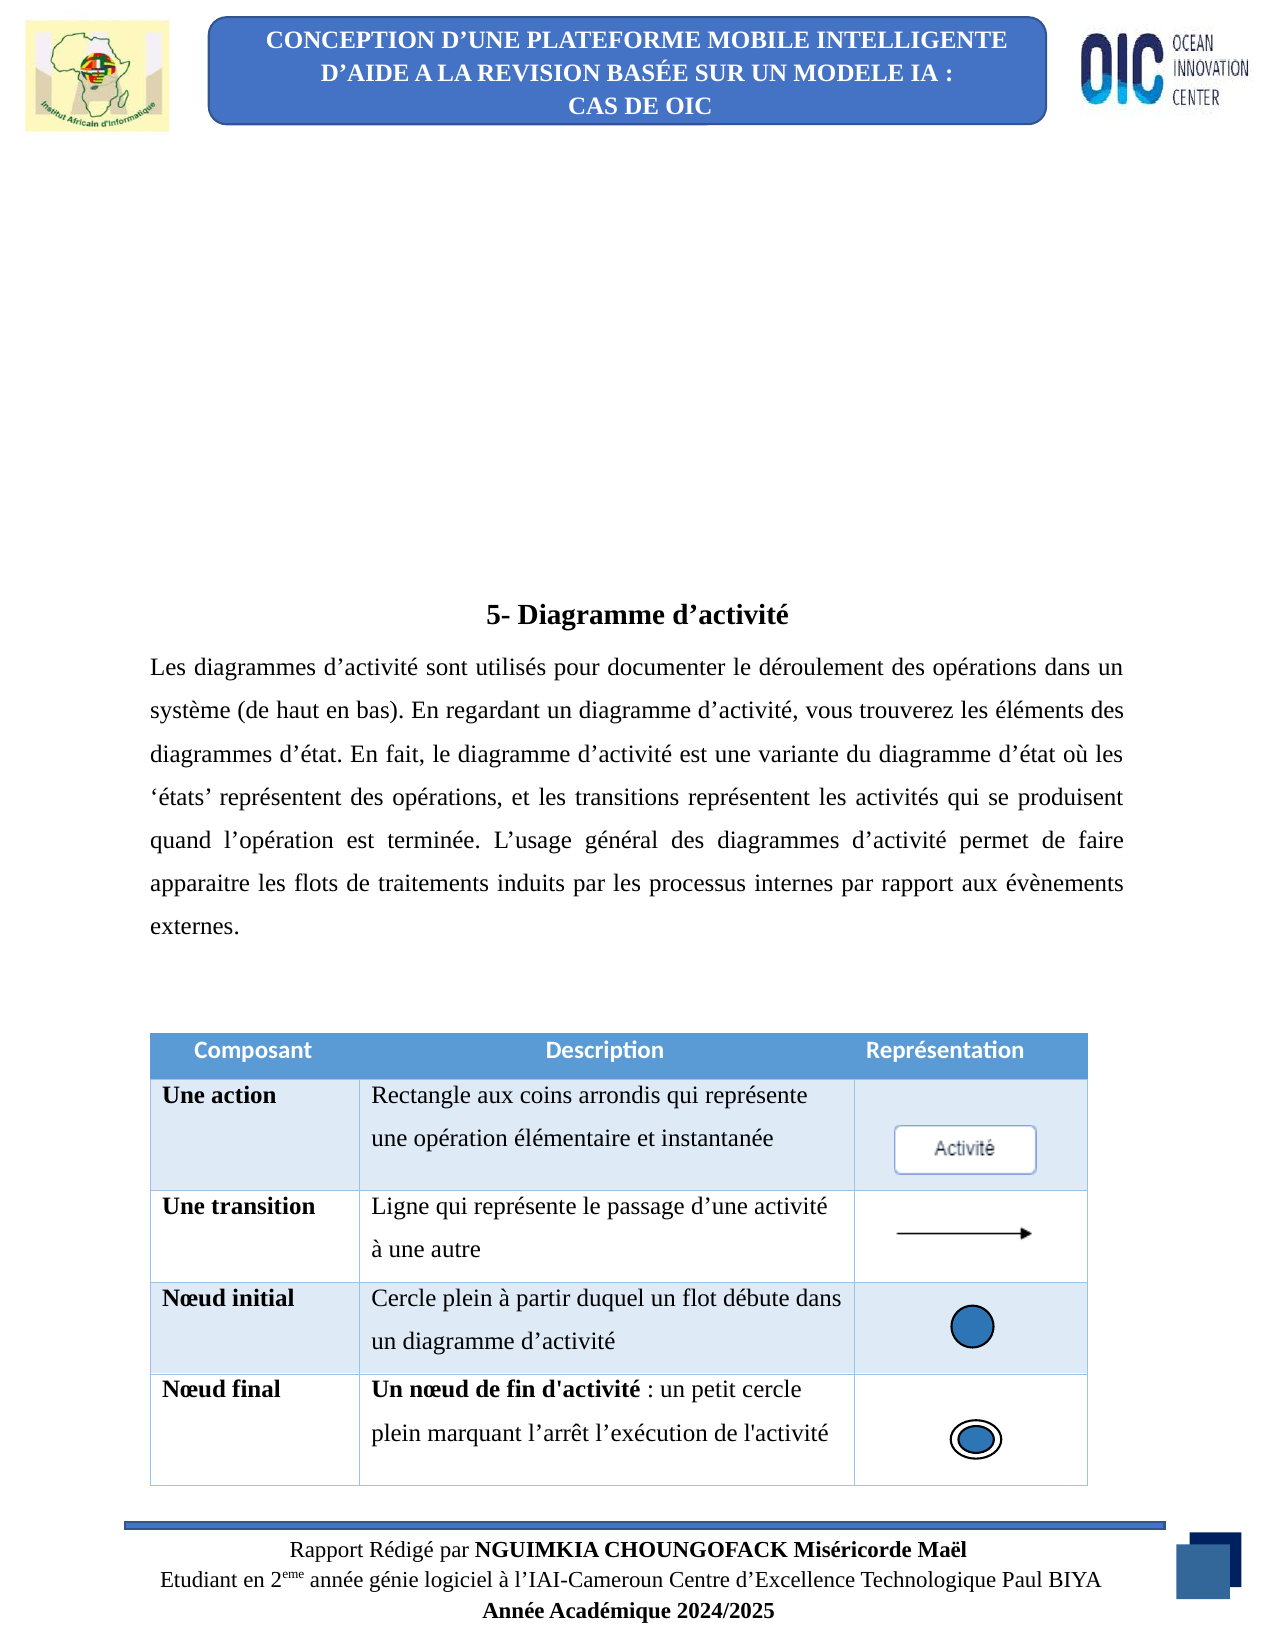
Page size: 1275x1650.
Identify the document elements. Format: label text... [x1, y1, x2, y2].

table_cell Une action [151, 1080, 359, 1190]
picture [887, 1223, 1044, 1246]
table_cell [855, 1283, 1087, 1373]
table_cell Nœud final [151, 1375, 359, 1484]
table_header Représentation [855, 1034, 1087, 1079]
table_cell [855, 1080, 1087, 1190]
picture [25, 11, 170, 141]
picture [1067, 11, 1254, 119]
table_cell [855, 1191, 1087, 1282]
table_cell Rectangle aux coins arrondis qui représente une opération élémentaire et instantanée [360, 1080, 854, 1190]
text 5- Diagramme d’activité [150, 597, 1125, 631]
table_cell Cercle plein à partir duquel un flot débute dans un diagramme d’activité [360, 1283, 854, 1373]
table_cell Une transition [151, 1191, 359, 1282]
table_cell Nœud initial [151, 1283, 359, 1373]
picture [894, 1125, 1037, 1175]
table_cell Un nœud de fin d'activité : un petit cercle plein marquant l’arrêt l’exécution de l'activité Enveloppante s'arrête [360, 1375, 854, 1484]
table_cell [855, 1375, 1087, 1484]
table_header Composant Description [151, 1034, 854, 1079]
text Les diagrammes d’activité sont utilisés pour documenter le déroulement des opérations dans un système (de haut en bas). En regardant un diagramme d’activité, vous trouverez les éléments des diagrammes d’état. En fait, le diagramme d’activité est une variante du diagramme d’état où les ‘états’ représentent des opérations, et les transitions représentent les activités qui se produisent quand l’opération est terminée. L’usage général des diagrammes d’activité permet de faire apparaitre les flots de traitements induits par les processus internes par rapport aux évènements externes. [150, 652, 1125, 940]
table_cell Ligne qui représente le passage d’une activité à une autre [360, 1191, 854, 1282]
